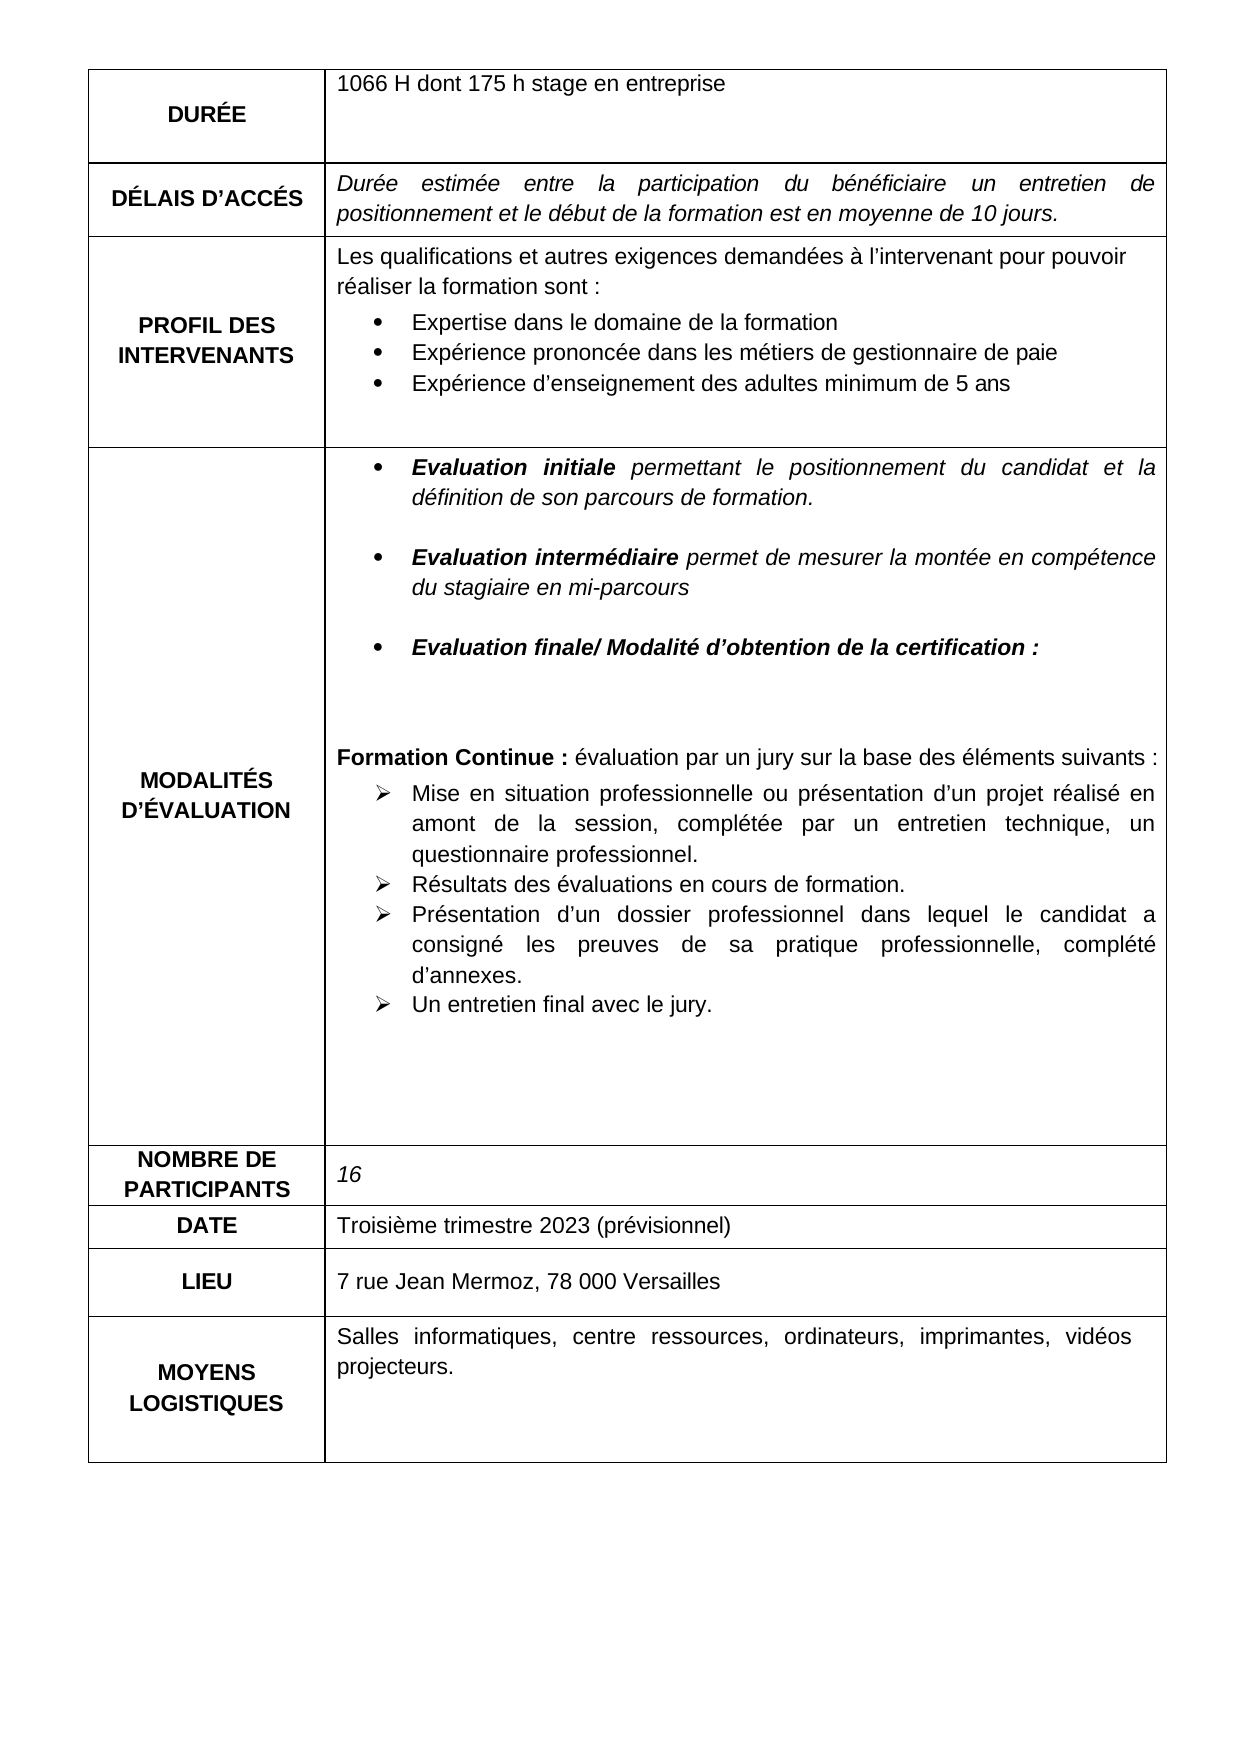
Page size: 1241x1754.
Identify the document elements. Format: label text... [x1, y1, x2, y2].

table_cell PROFIL DES INTERVENANTS [89, 237, 324, 447]
table_cell Troisième trimestre 2023 (prévisionnel) [326, 1206, 1166, 1248]
table_cell Les qualifications et autres exigences demandées à l’intervenant pour pouvoir réaliser la formation sont : Expertise dans le domaine de la formation Expérience prononcée dans les métiers de gestionnaire de paie Expérience d’enseignement des adultes minimum de 5 ans [326, 237, 1166, 447]
table_header DÉLAIS D’ACCÉS [89, 164, 324, 236]
table_cell MODALITÉS D’ÉVALUATION [89, 448, 324, 1144]
table_cell 16 [326, 1146, 1166, 1205]
table_cell Evaluation initiale permettant le positionnement du candidat et la définition de son parcours de formation. Evaluation intermédiaire permet de mesurer la montée en compétence du stagiaire en mi-parcours Evaluation finale/ Modalité d’obtention de la certification : Formation Continue : évaluation par un jury sur la base des éléments suivants : Mise en situation professionnelle ou présentation d’un projet réalisé en amont de la session, complétée par un entretien technique, un questionnaire professionnel. Résultats des évaluations en cours de formation. Présentation d’un dossier professionnel dans lequel le candidat a consigné les preuves de sa pratique professionnelle, complété d’annexes. Un entretien final avec le jury. [326, 448, 1166, 1144]
table_cell MOYENS LOGISTIQUES [89, 1317, 324, 1462]
table_cell 7 rue Jean Mermoz, 78 000 Versailles [326, 1249, 1166, 1316]
table_cell DURÉE [89, 70, 324, 162]
table_cell DATE [89, 1206, 324, 1248]
table_cell 1066 H dont 175 h stage en entreprise [326, 70, 1166, 162]
table_cell NOMBRE DE PARTICIPANTS [89, 1146, 324, 1205]
table_cell LIEU [89, 1249, 324, 1316]
table_header Durée estimée entre la participation du bénéficiaire un entretien de positionnement et le début de la formation est en moyenne de 10 jours. [326, 164, 1166, 236]
table_cell Salles informatiques, centre ressources, ordinateurs, imprimantes, vidéos projecteurs. [326, 1317, 1166, 1462]
